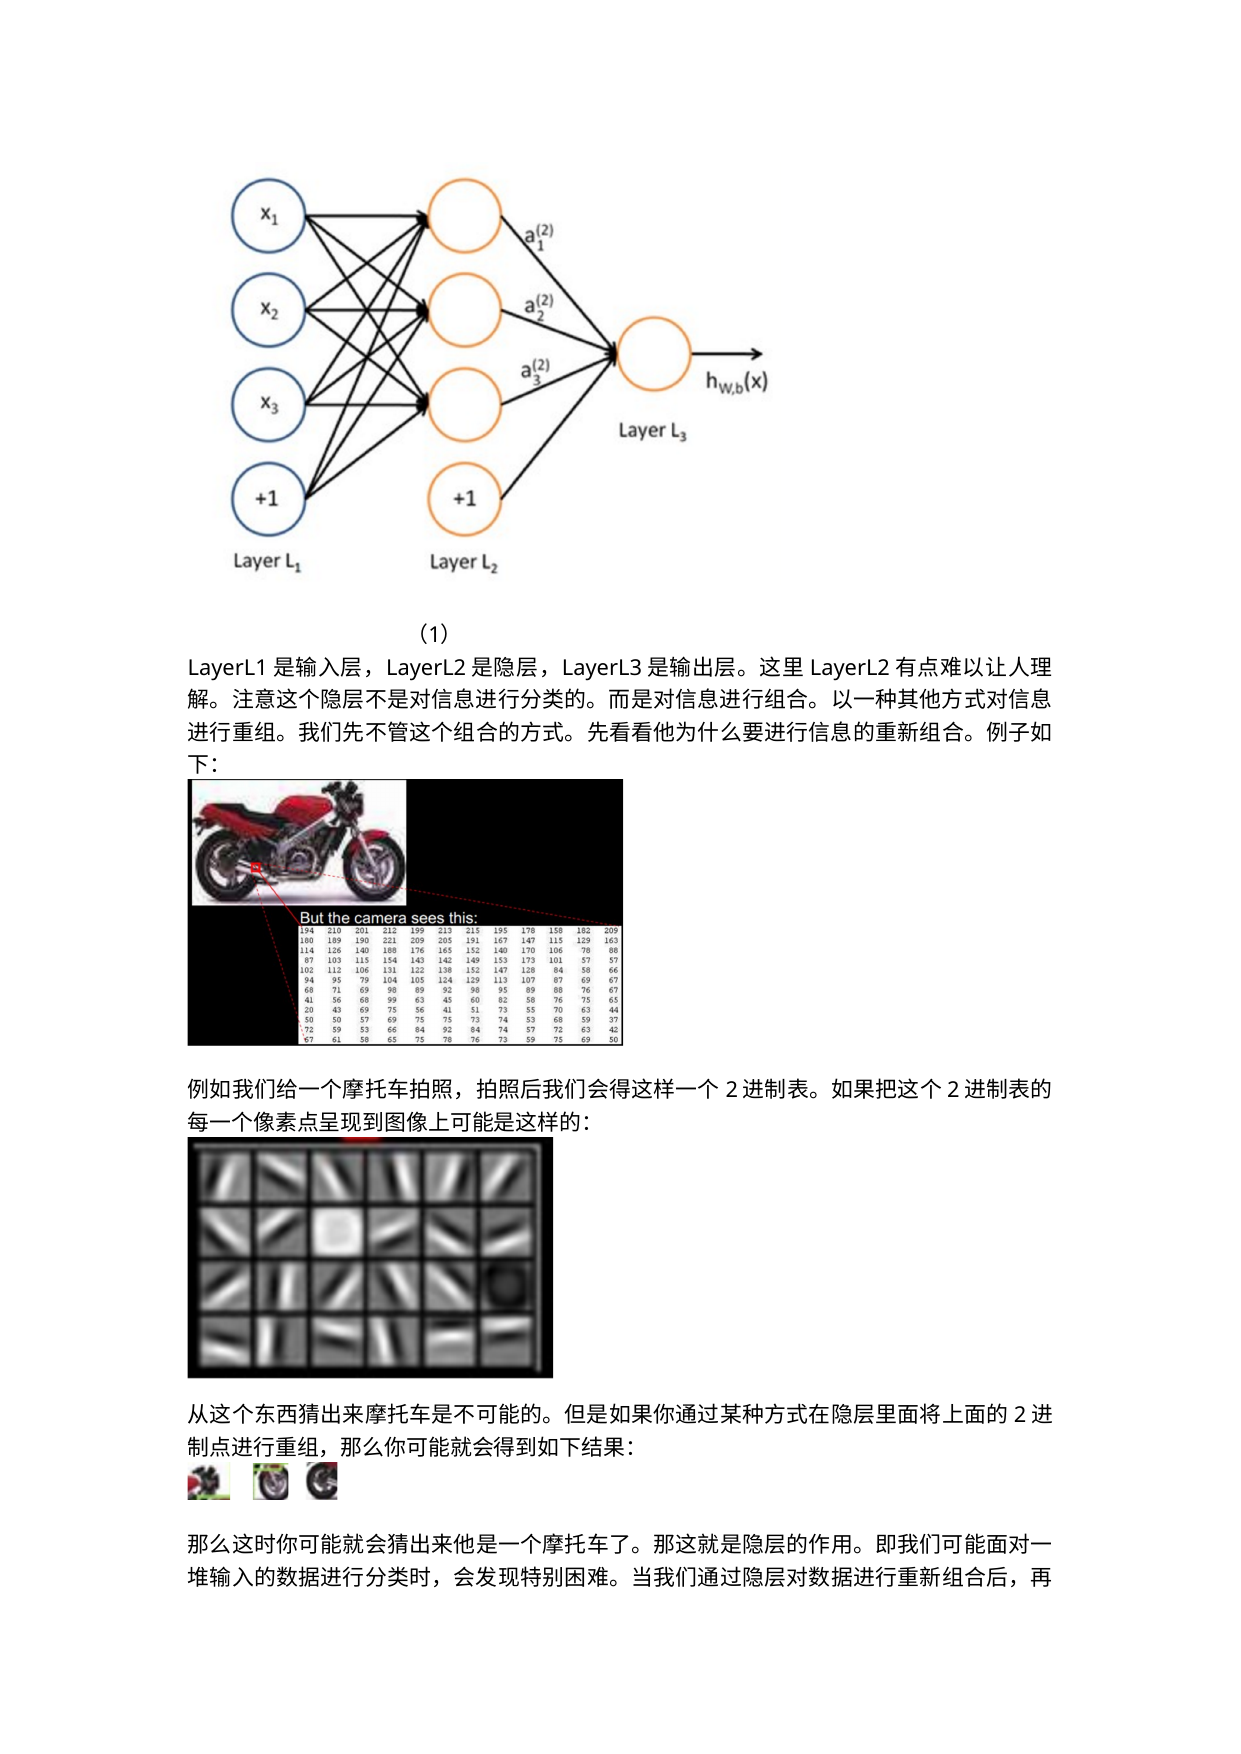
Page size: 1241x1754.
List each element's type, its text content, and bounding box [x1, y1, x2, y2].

picture [187, 162, 781, 595]
picture [252, 1463, 289, 1500]
picture [187, 779, 624, 1046]
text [187, 1527, 1053, 1592]
text 从这个东西猜出来摩托车是不可能的。但是如果你通过某种方式在隐层里面将上面的2进制点进行重组，那么你可能就会得到如下结果： [187, 1397, 1053, 1462]
text LayerL1是输入层，LayerL2是隐层，LayerL3是输出层。这里LayerL2有点难以让人理解。注意这个隐层不是对信息进行分类的。而是对信息进行组合。以一种其他方式对信息进行重组。我们先不管这个组合的方式。先看看他为什么要进行信息的重新组合。例子如下： [187, 649, 1053, 779]
picture [305, 1462, 338, 1500]
picture [187, 1462, 231, 1500]
picture [187, 1137, 554, 1380]
text 例如我们给一个摩托车拍照，拍照后我们会得这样一个2进制表。如果把这个2进制表的每一个像素点呈现到图像上可能是这样的： [187, 1072, 1053, 1137]
text （1） [187, 617, 1053, 649]
